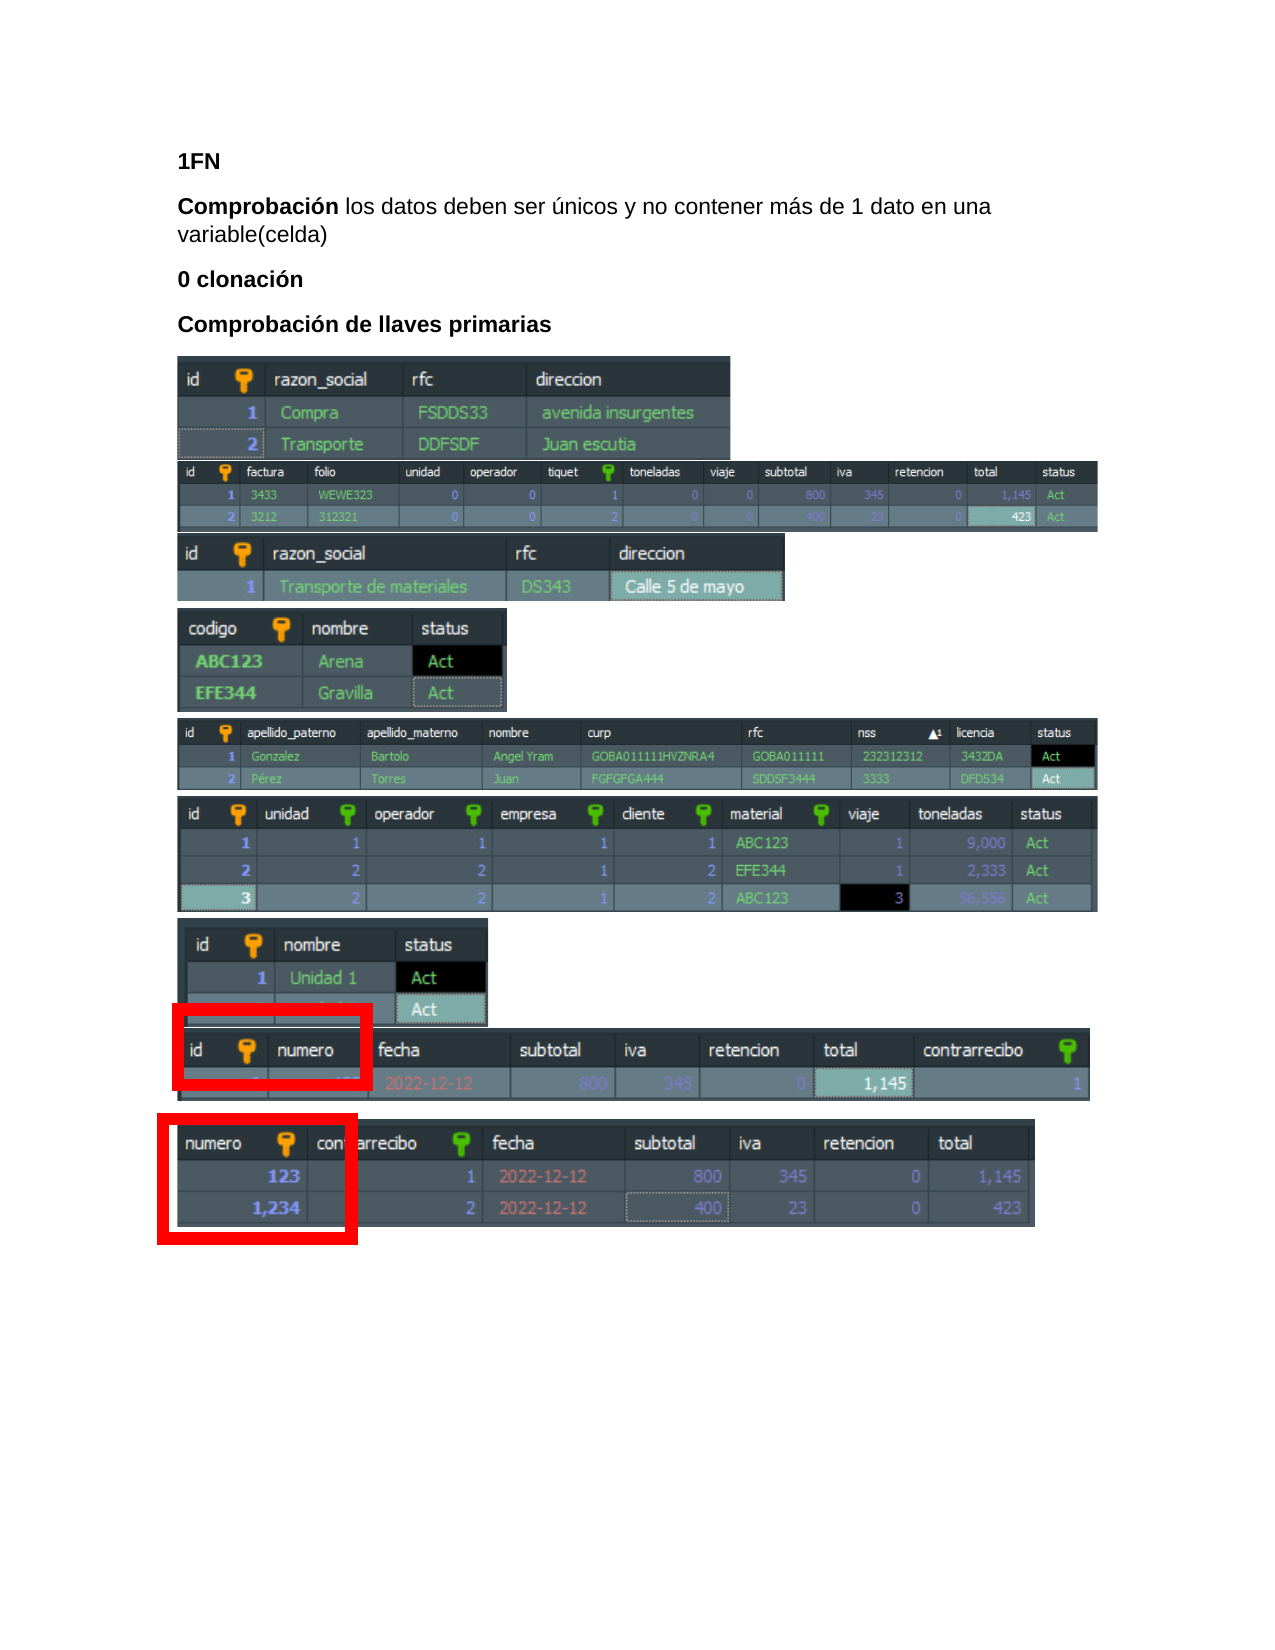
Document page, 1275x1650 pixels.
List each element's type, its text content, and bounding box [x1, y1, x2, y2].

picture [177, 356, 731, 460]
text Comprobación de llaves primarias [177, 311, 1098, 338]
picture [177, 796, 1098, 912]
picture [177, 1125, 345, 1227]
picture [177, 718, 1098, 790]
picture [177, 461, 1098, 532]
picture [358, 1119, 1035, 1227]
picture [177, 1028, 1090, 1101]
picture [184, 1016, 360, 1027]
picture [177, 918, 489, 1027]
text Comprobación los datos deben ser únicos y no contener más de 1 dato en una variable(celda) [177, 193, 1098, 247]
text 0 clonación [177, 266, 1098, 293]
picture [177, 533, 785, 601]
text 1FN [177, 148, 1098, 174]
picture [184, 1028, 360, 1079]
picture [177, 608, 507, 712]
